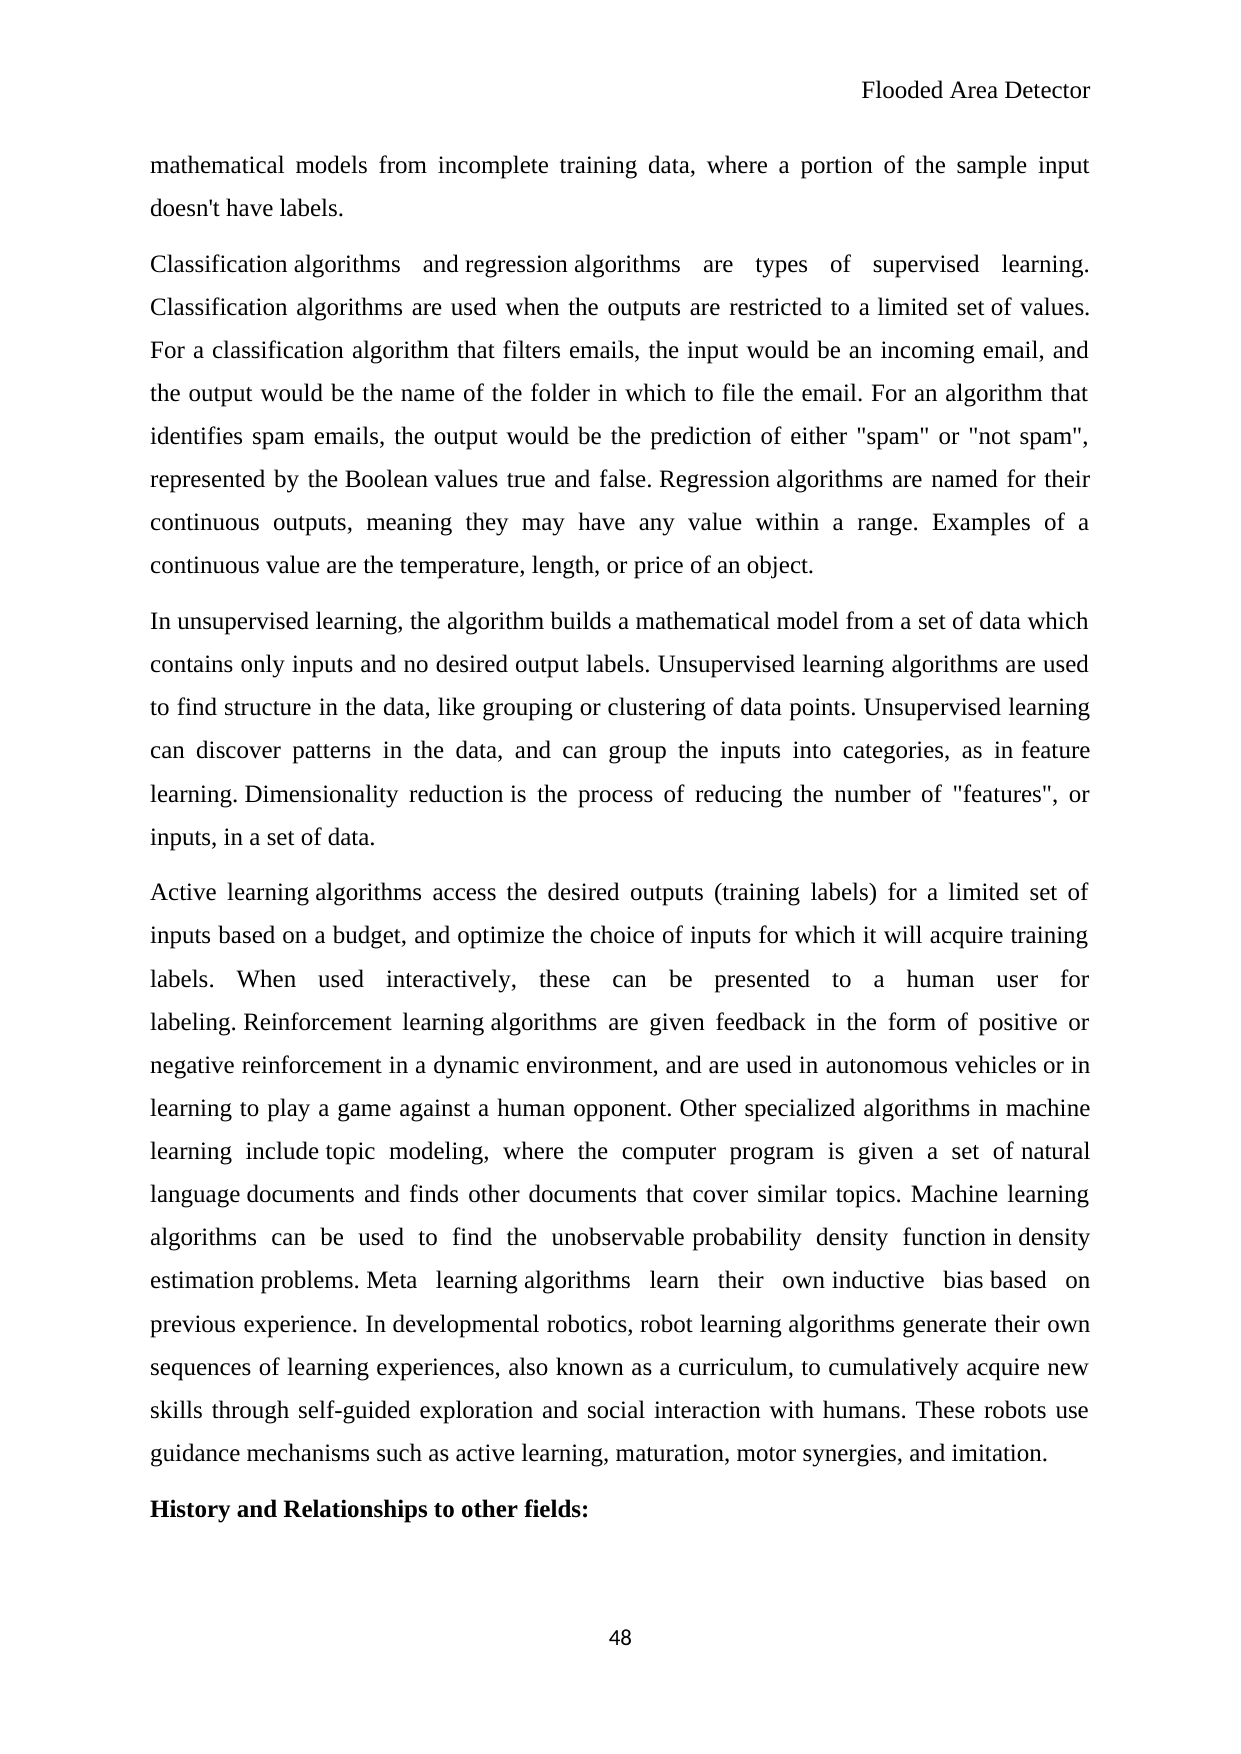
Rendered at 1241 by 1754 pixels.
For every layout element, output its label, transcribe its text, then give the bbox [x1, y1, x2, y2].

text Classification algorithms and regression algorithms are types of supervised learning. Classification algorithms are used when the outputs are restricted to a limited set of values. For a classification algorithm that filters emails, the input would be an incoming email, and the output would be the name of the folder in which to file the email. For an algorithm that identifies spam emails, the output would be the prediction of either "spam" or "not spam", represented by the Boolean values true and false. Regression algorithms are named for their continuous outputs, meaning they may have any value within a range. Examples of a continuous value are the temperature, length, or price of an object. [150, 249, 1090, 579]
text History and Relationships to other fields: [150, 1494, 1090, 1522]
text Active learning algorithms access the desired outputs (training labels) for a limited set of inputs based on a budget, and optimize the choice of inputs for which it will acquire training labels. When used interactively, these can be presented to a human user for labeling. Reinforcement learning algorithms are given feedback in the form of positive or negative reinforcement in a dynamic environment, and are used in autonomous vehicles or in learning to play a game against a human opponent. Other specialized algorithms in machine learning include topic modeling, where the computer program is given a set of natural language documents and finds other documents that cover similar topics. Machine learning algorithms can be used to find the unobservable probability density function in density estimation problems. Meta learning algorithms learn their own inductive bias based on previous experience. In developmental robotics, robot learning algorithms generate their own sequences of learning experiences, also known as a curriculum, to cumulatively acquire new skills through self-guided exploration and social interaction with humans. These robots use guidance mechanisms such as active learning, maturation, motor synergies, and imitation. [150, 877, 1090, 1467]
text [150, 150, 1090, 222]
text In unsupervised learning, the algorithm builds a mathematical model from a set of data which contains only inputs and no desired output labels. Unsupervised learning algorithms are used to find structure in the data, like grouping or clustering of data points. Unsupervised learning can discover patterns in the data, and can group the inputs into categories, as in feature learning. Dimensionality reduction is the process of reducing the number of "features", or inputs, in a set of data. [150, 606, 1090, 851]
